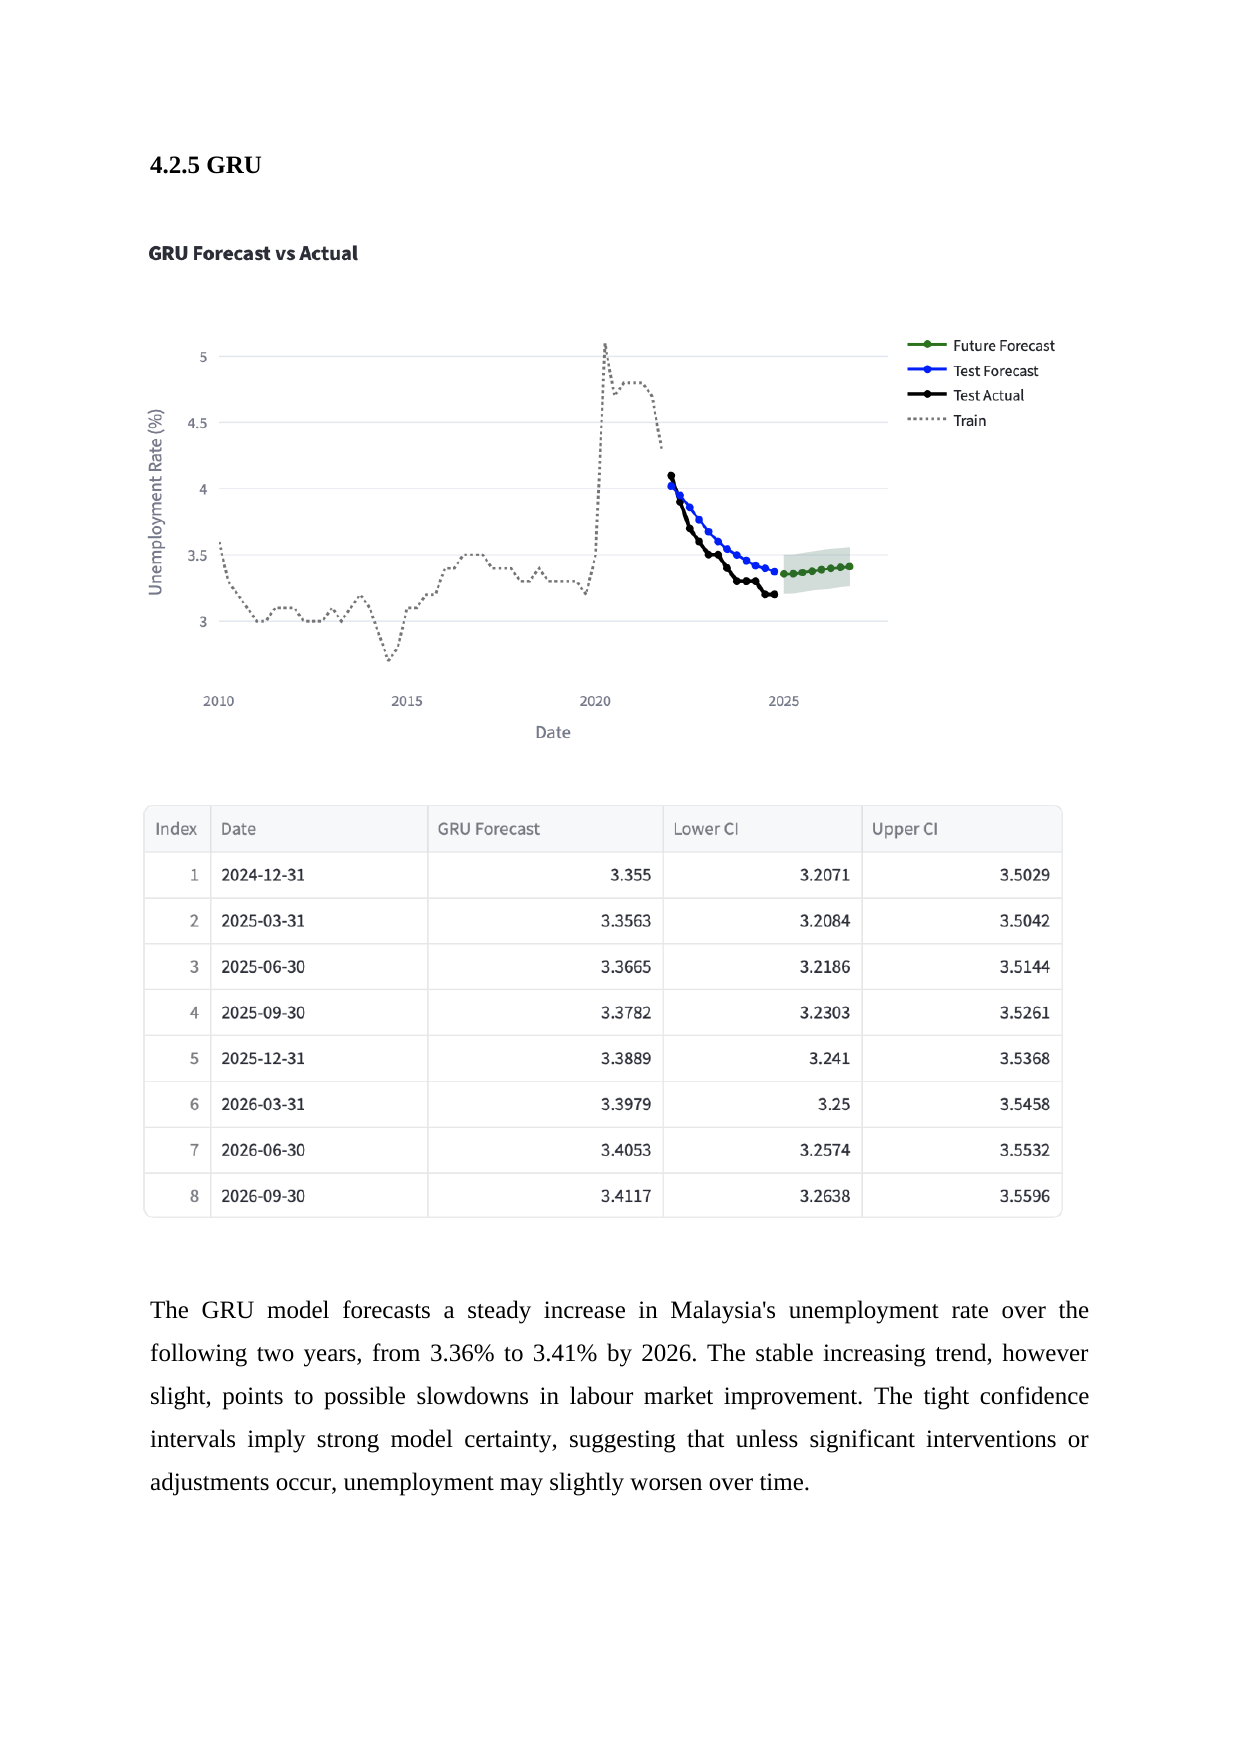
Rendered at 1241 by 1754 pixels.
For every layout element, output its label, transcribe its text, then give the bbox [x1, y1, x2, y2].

picture [134, 232, 1075, 1223]
text 4.2.5 GRU [150, 150, 1090, 179]
text The GRU model forecasts a steady increase in Malaysia's unemployment rate over the following two years, from 3.36% to 3.41% by 2026. The stable increasing trend, however slight, points to possible slowdowns in labour market improvement. The tight confidence intervals imply strong model certainty, suggesting that unless significant interventions or adjustments occur, unemployment may slightly worsen over time. [150, 1295, 1090, 1496]
